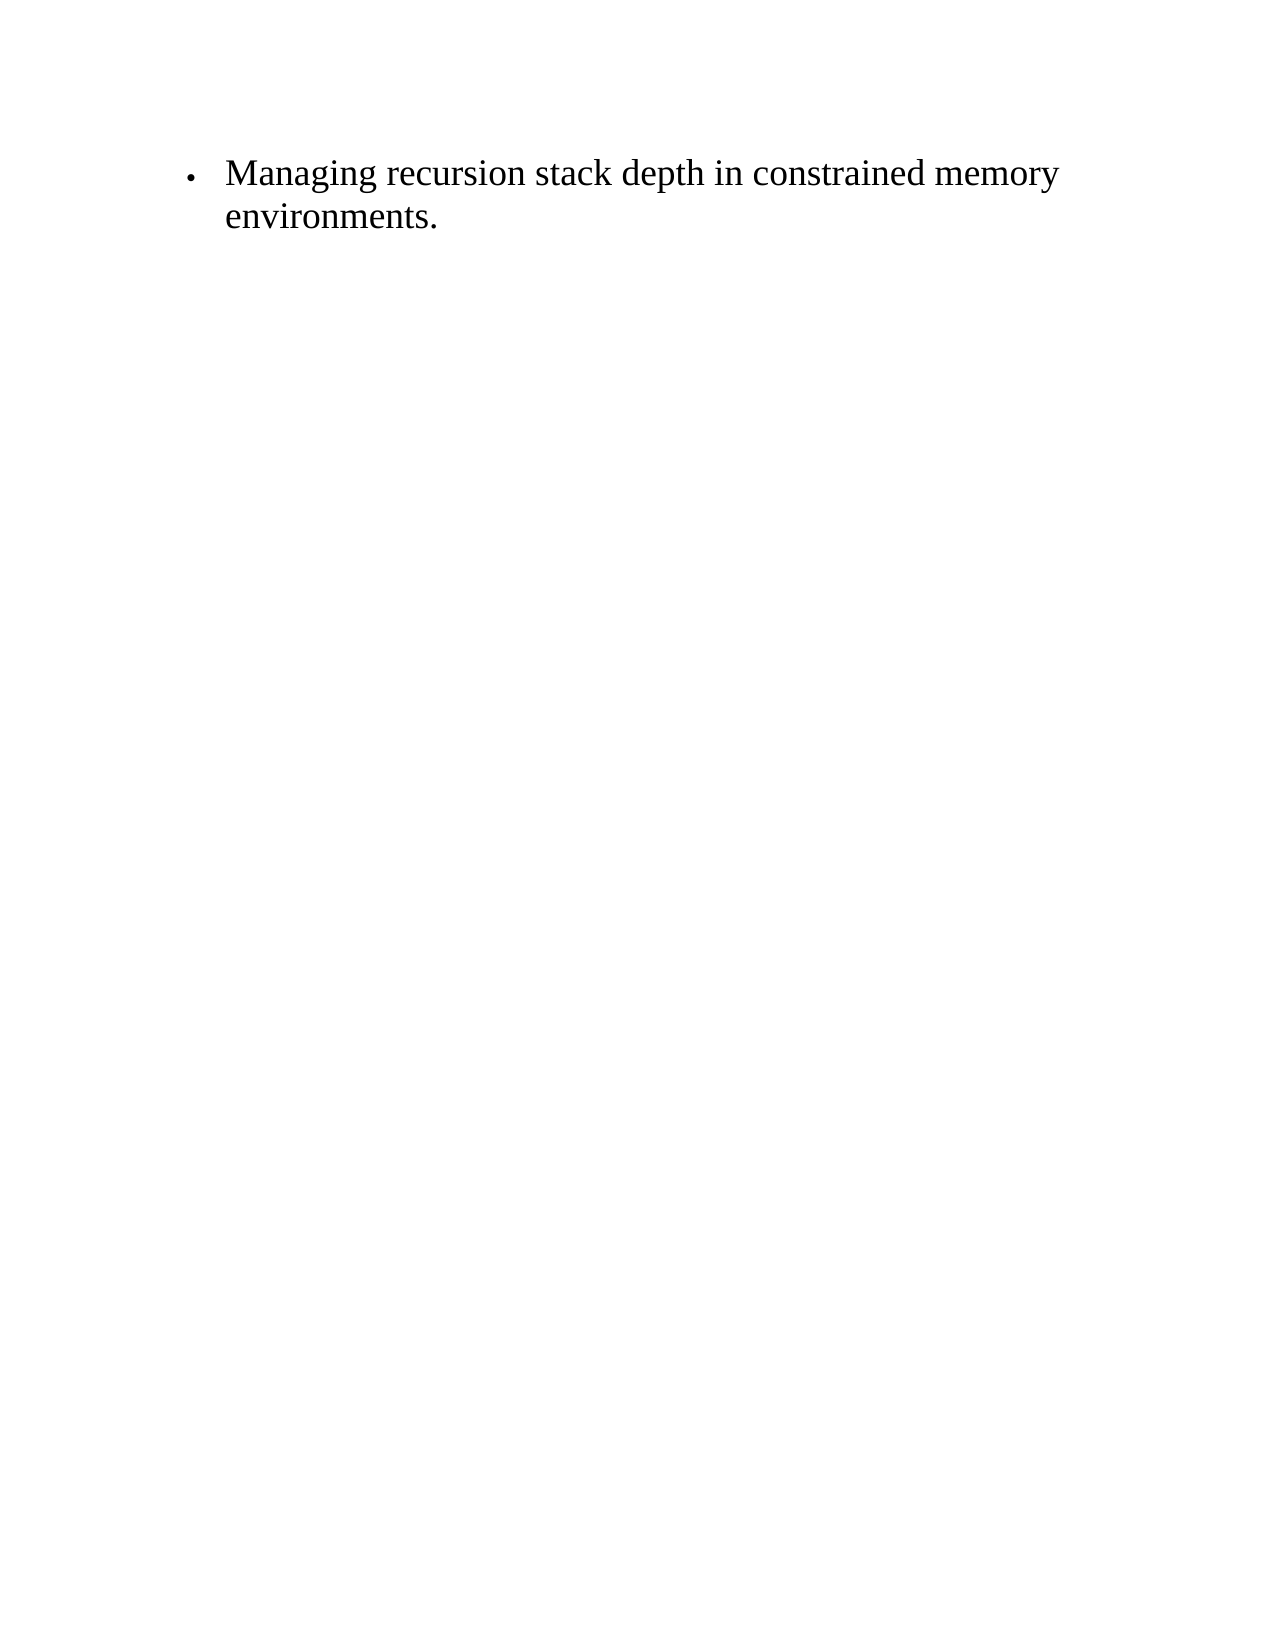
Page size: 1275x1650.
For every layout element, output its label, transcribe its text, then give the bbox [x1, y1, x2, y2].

list Managing recursion stack depth in constrained memory environments. [187, 150, 1125, 236]
